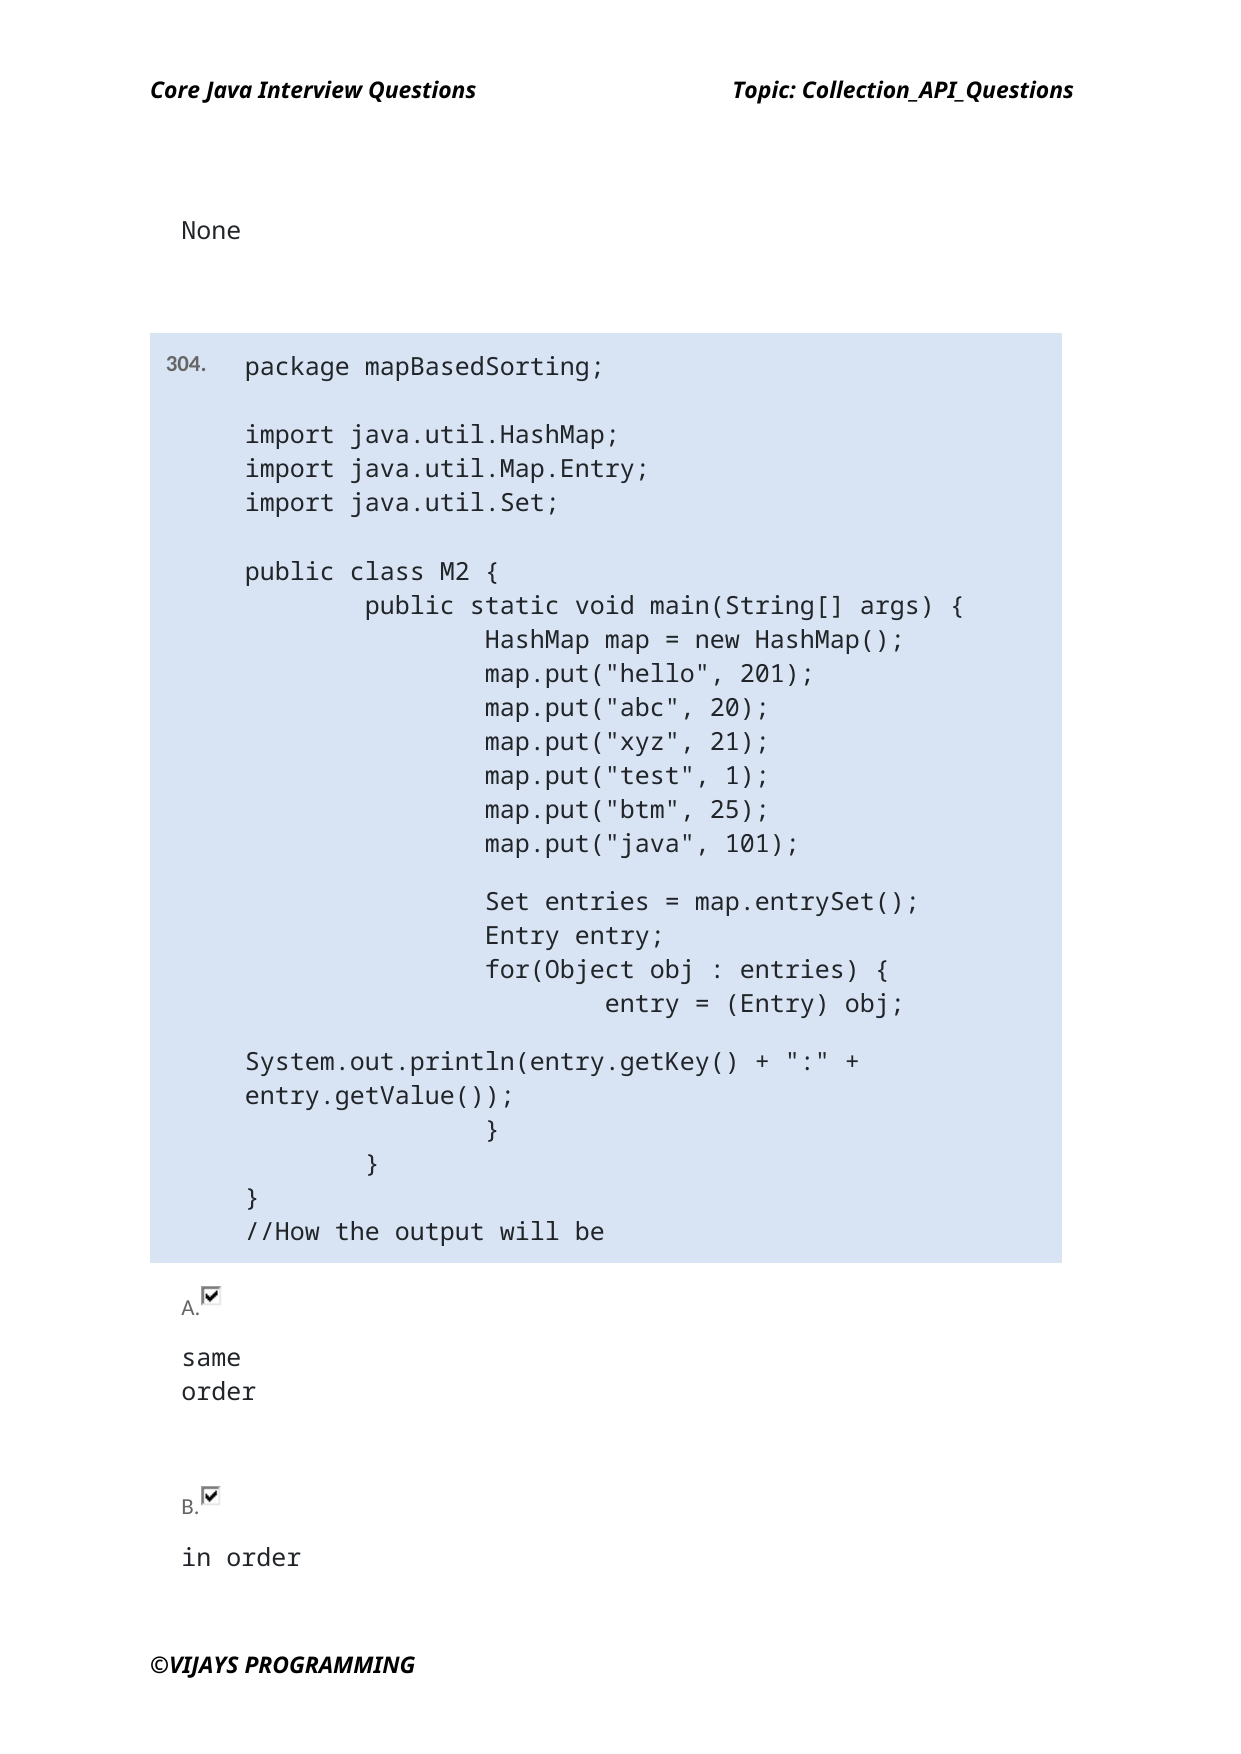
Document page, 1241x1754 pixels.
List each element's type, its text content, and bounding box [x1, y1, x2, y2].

table_cell package mapBasedSorting; import java.util.HashMap; import java.util.Map.Entry; import java.util.Set; public class M2 { public static void main(String[] args) { HashMap map = new HashMap(); map.put("hello", 201); map.put("abc", 20); map.put("xyz", 21); map.put("test", 1); map.put("btm", 25); map.put("java", 101); Set entries = map.entrySet(); Entry entry; for(Object obj : entries) { entry = (Entry) obj; System.out.println(entry.getKey() + ":" + entry.getValue()); } } } //How the output will be [229, 333, 1062, 1263]
table_cell [150, 1263, 1090, 1589]
table_cell 304. [150, 333, 229, 1263]
table_cell [150, 150, 1090, 333]
